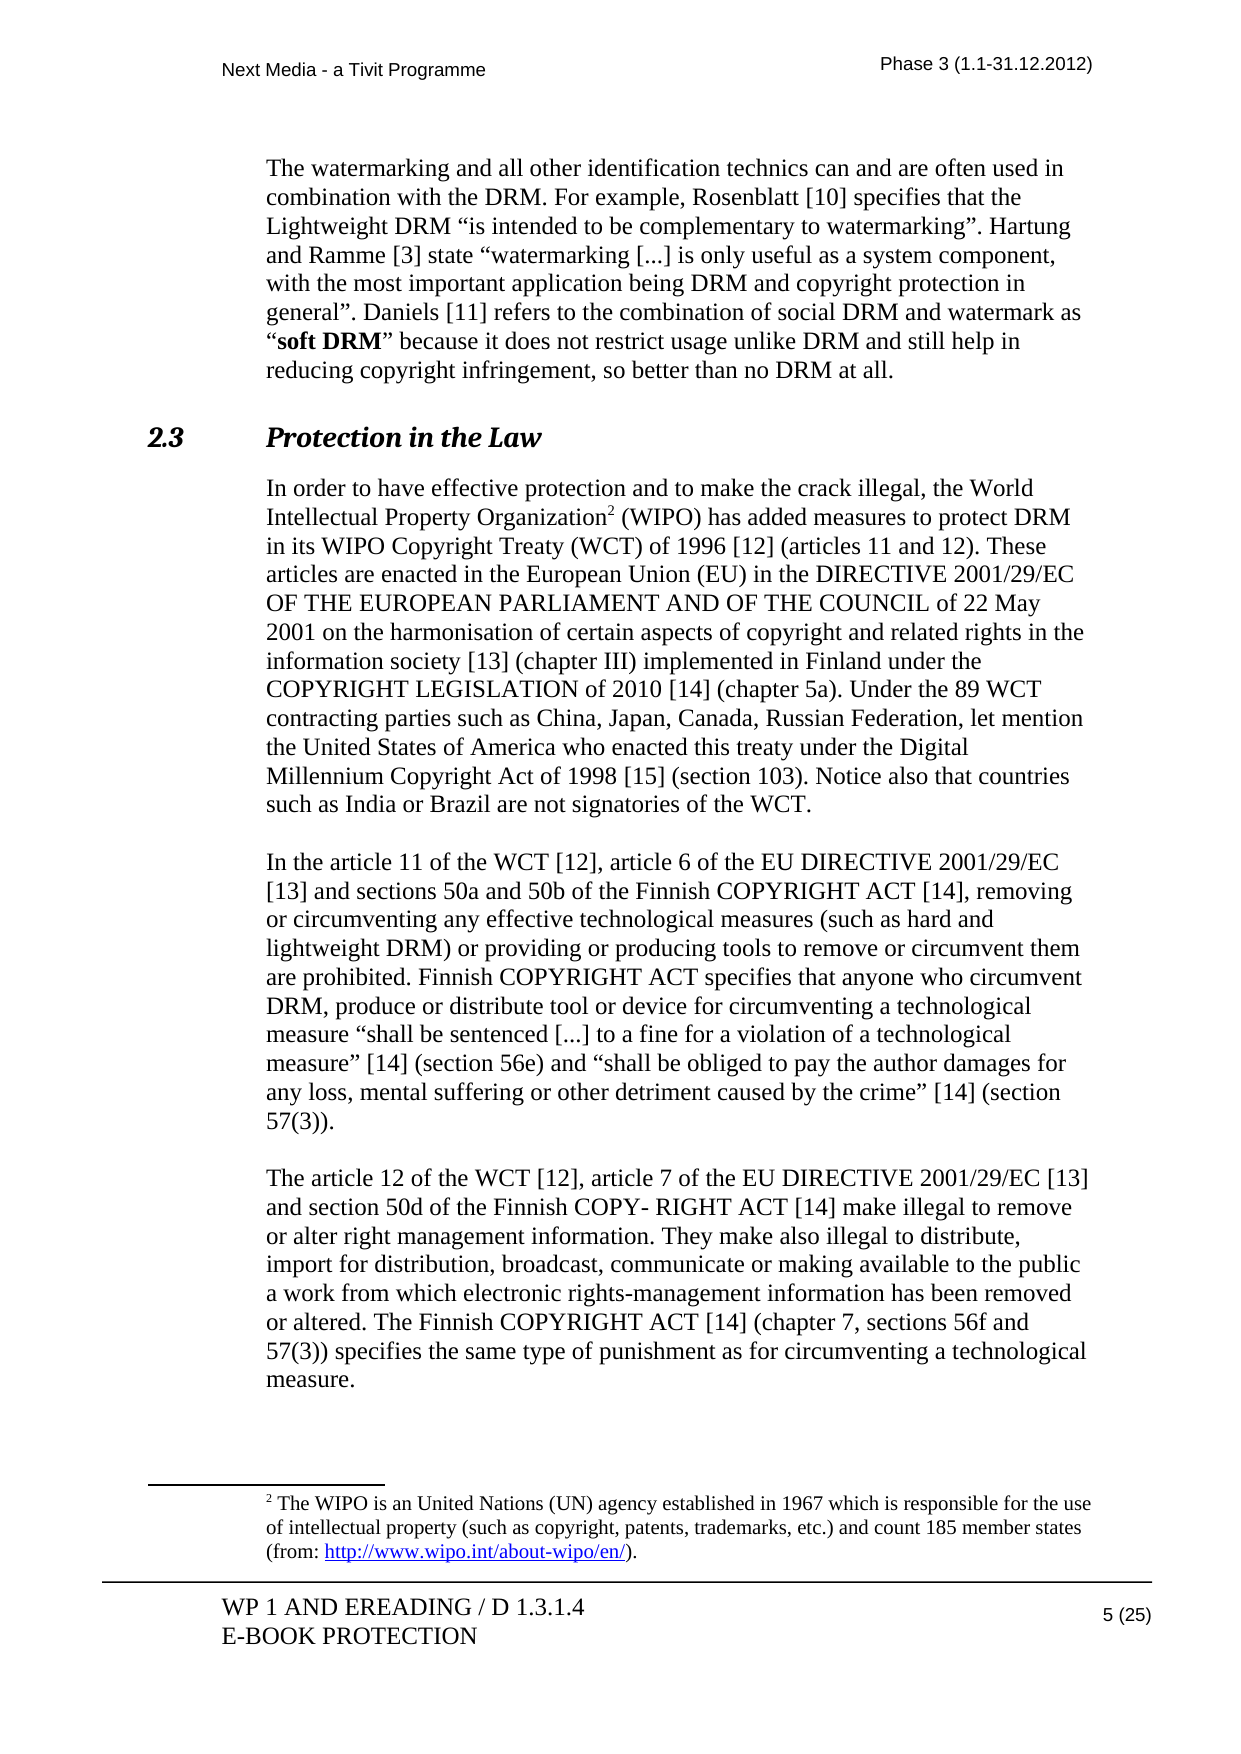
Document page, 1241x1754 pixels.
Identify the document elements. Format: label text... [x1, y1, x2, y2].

text In order to have effective protection and to make the crack illegal, the World Intellectual Property Organization (WIPO) has added measures to protect DRM in its WIPO Copyright Treaty (WCT) of 1996 (articles 11 and 12). These articles are enacted in the European Union (EU) in the DIRECTIVE 2001/29/EC OF THE EUROPEAN PARLIAMENT AND OF THE COUNCIL of 22 May 2001 on the harmonisation of certain aspects of copyright and related rights in the information society (chapter III) implemented in Finland under the COPYRIGHT LEGISLATION of 2010 (chapter 5a). Under the 89 WCT contracting parties such as China, Japan, Canada, Russian Federation, let mention the United States of America who enacted this treaty under the Digital Millennium Copyright Act of 1998 (section 103). Notice also that countries such as India or Brazil are not signatories of the WCT. [266, 473, 1092, 818]
text In the article 11 of the WCT , article 6 of the EU DIRECTIVE 2001/29/EC and sections 50a and 50b of the Finnish COPYRIGHT ACT , removing or circumventing any effective technological measures (such as hard and lightweight DRM) or providing or producing tools to remove or circumvent them are prohibited. Finnish COPYRIGHT ACT specifies that anyone who circumvent DRM, produce or distribute tool or device for circumventing a technological measure “shall be sentenced [...] to a fine for a violation of a technological measure” (section 56e) and “shall be obliged to pay the author damages for any loss, mental suffering or other detriment caused by the crime” (section 57(3)). [266, 847, 1092, 1134]
text The watermarking and all other identification technics can and are often used in combination with the DRM. For example, Rosenblatt specifies that the Lightweight DRM “is intended to be complementary to watermarking”. Hartung and Ramme state “watermarking [...] is only useful as a system component, with the most important application being DRM and copyright protection in general”. Daniels refers to the combination of social DRM and watermark as “soft DRM” because it does not restrict usage unlike DRM and still help in reducing copyright infringement, so better than no DRM at all. [266, 153, 1092, 383]
text The article 12 of the WCT , article 7 of the EU DIRECTIVE 2001/29/EC and section 50d of the Finnish COPY- RIGHT ACT make illegal to remove or alter right management information. They make also illegal to distribute, import for distribution, broadcast, communicate or making available to the public a work from which electronic rights-management information has been removed or altered. The Finnish COPYRIGHT ACT (chapter 7, sections 56f and 57(3)) specifies the same type of punishment as for circumventing a technological measure. [266, 1163, 1092, 1393]
subtitle Protection in the Law [148, 421, 1092, 454]
